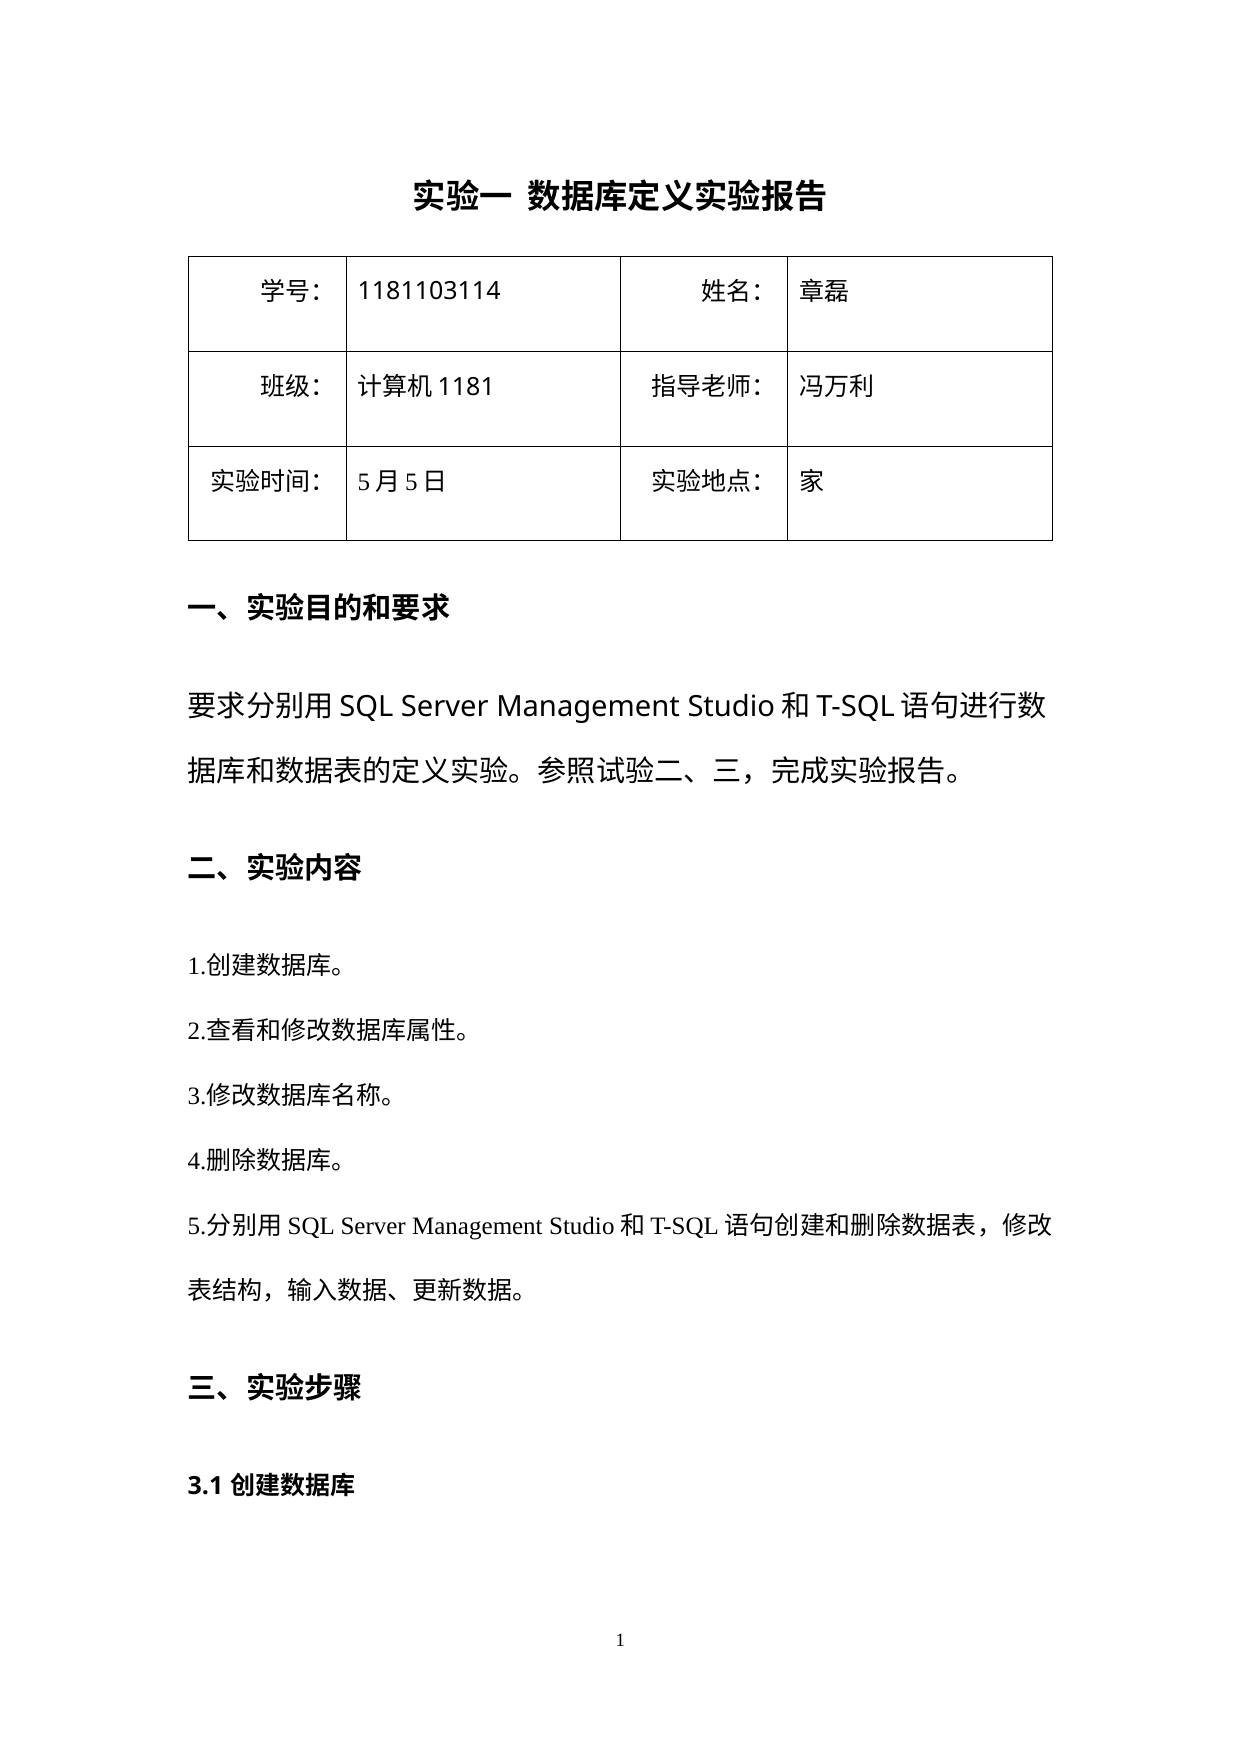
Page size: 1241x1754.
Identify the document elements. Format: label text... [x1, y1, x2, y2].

text 5.分别用SQL Server Management Studio和T-SQL语句创建和删除数据表，修改表结构，输入数据、更新数据。 [187, 1191, 1053, 1321]
table_header 学号： [189, 257, 346, 351]
table_cell 家 [788, 447, 1052, 540]
table_cell 计算机1181 [347, 352, 620, 446]
table_cell 实验时间： [189, 447, 346, 540]
text 1.创建数据库。 [187, 931, 1053, 996]
table_cell 实验地点： [621, 447, 787, 540]
subtitle 二、实验内容 [187, 834, 1053, 899]
subtitle 三、实验步骤 [187, 1354, 1053, 1419]
table_cell 冯万利 [788, 352, 1052, 446]
subtitle 实验一 数据库定义实验报告 [187, 162, 1053, 227]
subtitle 3.1 创建数据库 [187, 1451, 1053, 1516]
table_header 姓名： [621, 257, 787, 351]
table_cell 班级： [189, 352, 346, 446]
table_header 章磊 [788, 257, 1052, 351]
text 3.修改数据库名称。 [187, 1061, 1053, 1126]
table_header 1181103114 [347, 257, 620, 351]
text 2.查看和修改数据库属性。 [187, 996, 1053, 1061]
subtitle 要求分别用SQL Server Management Studio和T-SQL语句进行数据库和数据表的定义实验。参照试验二、三，完成实验报告。 [187, 671, 1053, 801]
table_cell 指导老师： [621, 352, 787, 446]
table_cell 5月5日 [347, 447, 620, 540]
subtitle 一、实验目的和要求 [187, 574, 1053, 639]
text 4.删除数据库。 [187, 1126, 1053, 1191]
